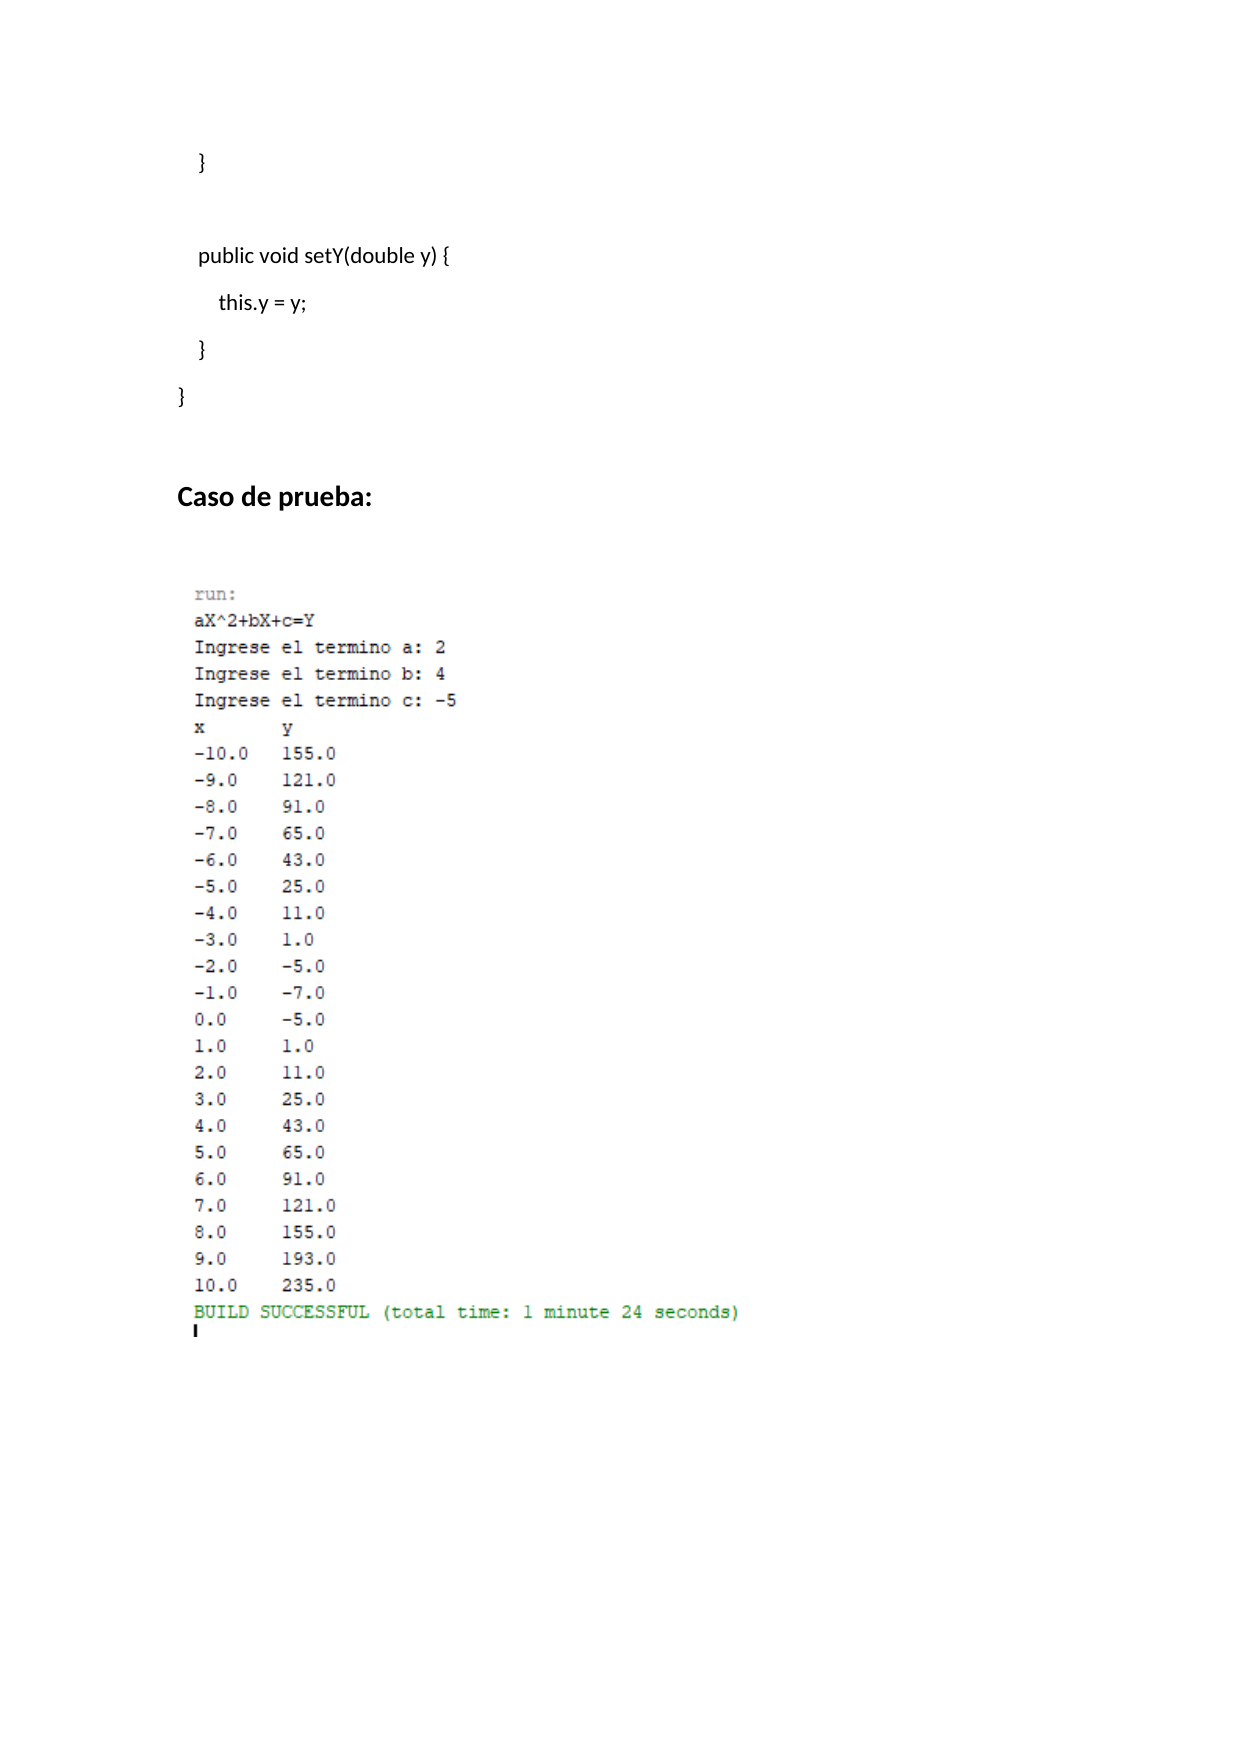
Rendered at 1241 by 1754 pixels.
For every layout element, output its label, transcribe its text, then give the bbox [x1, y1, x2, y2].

text } [177, 148, 1063, 176]
picture [177, 583, 817, 1337]
text Caso de prueba: [177, 478, 1063, 514]
text public void setY(double y) { [177, 241, 1063, 269]
text } [177, 335, 1063, 363]
text } [177, 382, 1063, 410]
text this.y = y; [177, 288, 1063, 316]
